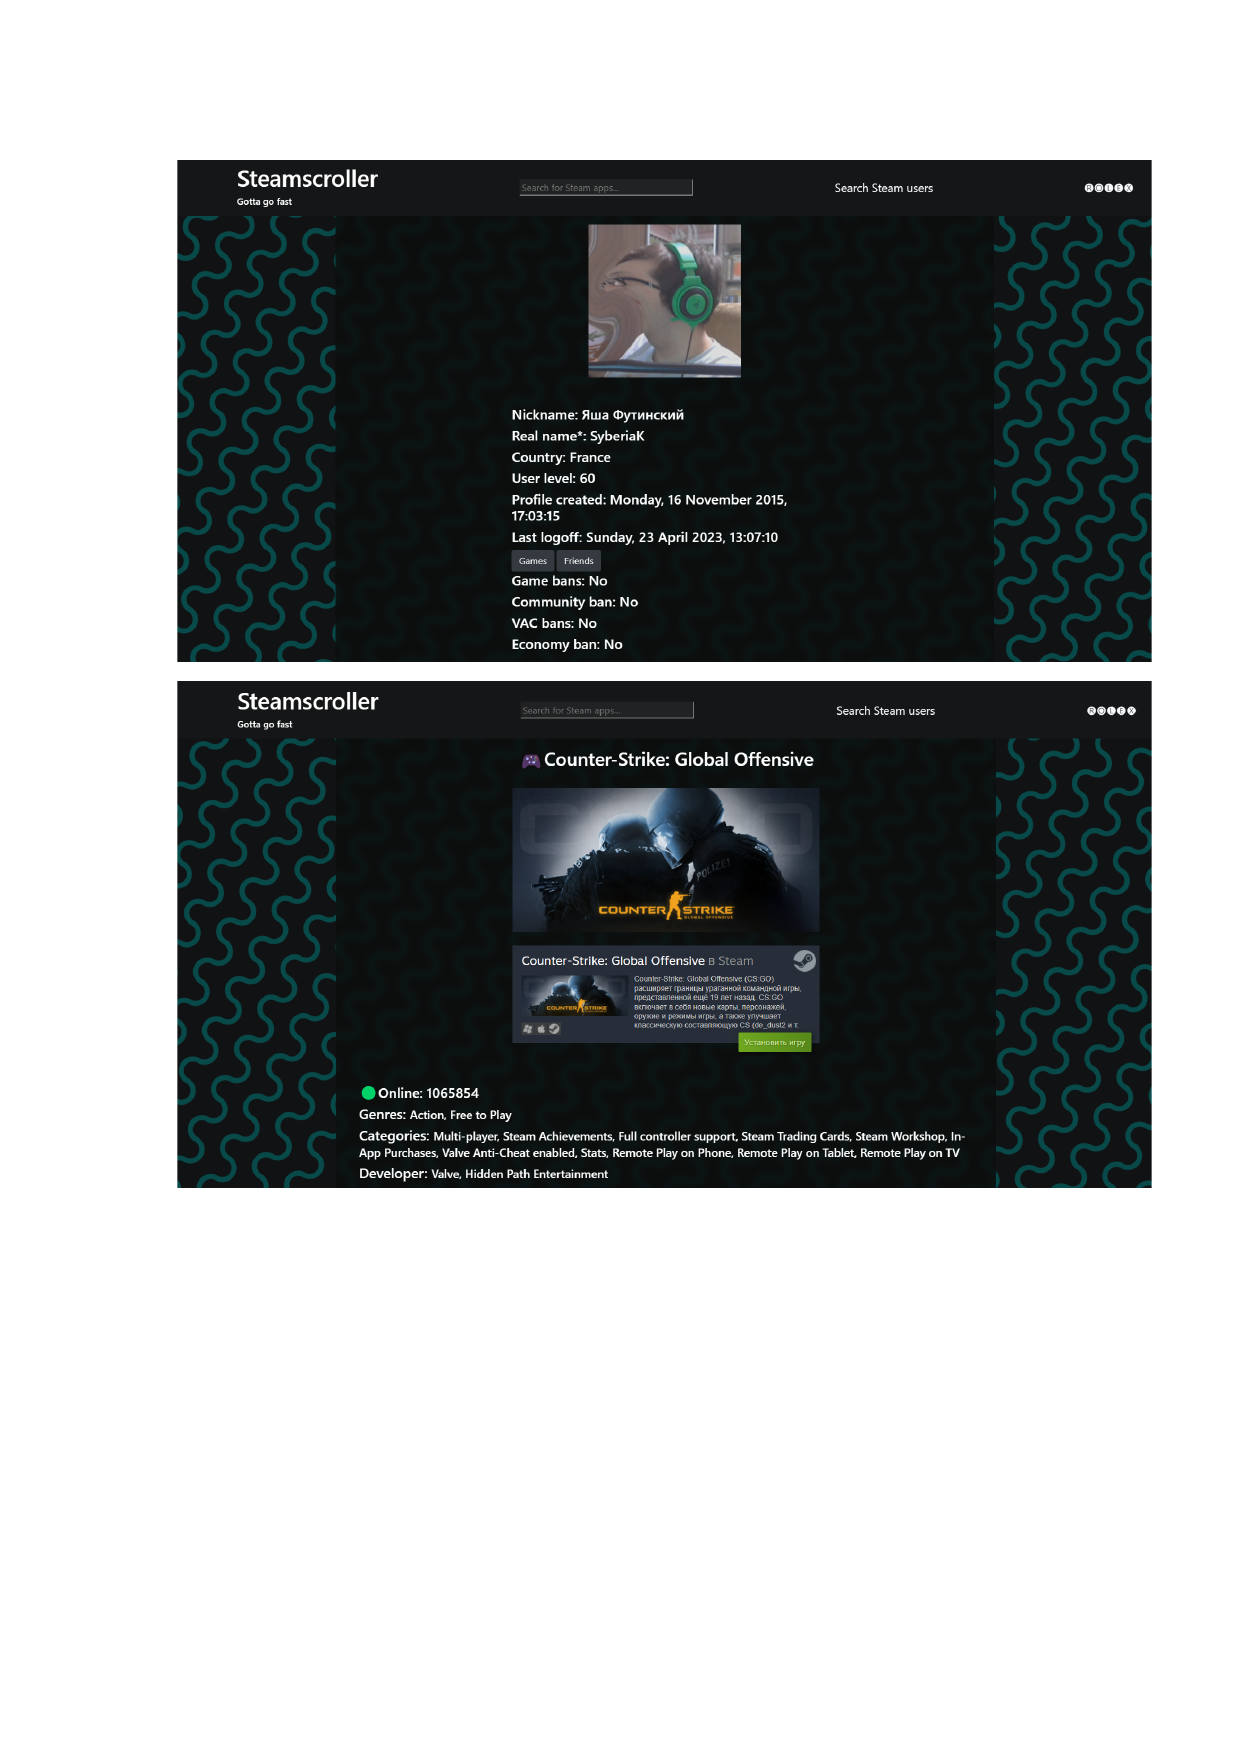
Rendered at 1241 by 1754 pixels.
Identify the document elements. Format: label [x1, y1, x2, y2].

picture [177, 160, 1152, 662]
picture [177, 681, 1152, 1188]
